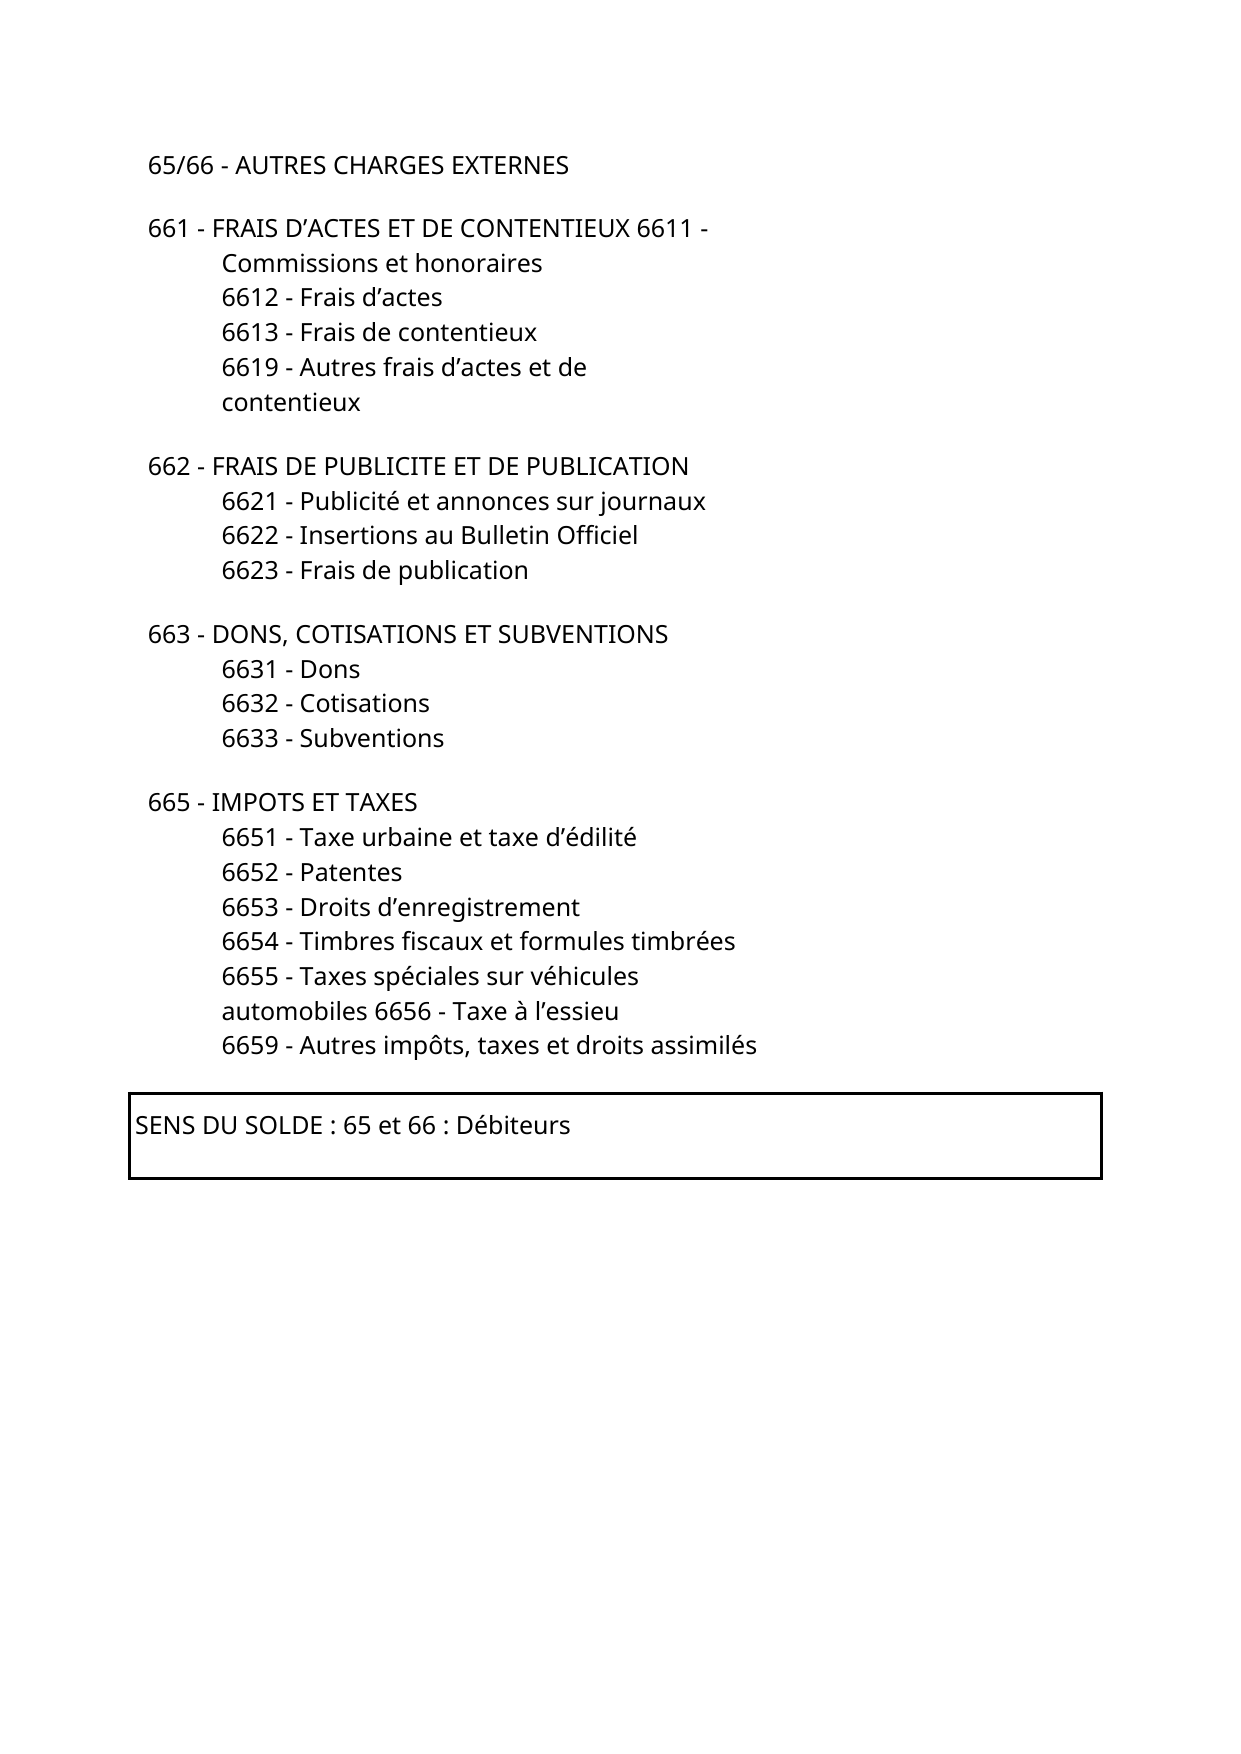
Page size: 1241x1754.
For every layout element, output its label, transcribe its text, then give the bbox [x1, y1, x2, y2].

text 661 - FRAIS D’ACTES ET DE CONTENTIEUX 6611 - Commissions et honoraires 6612 - Frais d’actes 6613 - Frais de contentieux 6619 - Autres frais d’actes et de contentieux [148, 211, 722, 418]
text 665 - IMPOTS ET TAXES 6651 - Taxe urbaine et taxe d’édilité 6652 - Patentes 6653 - Droits d’enregistrement 6654 - Timbres fiscaux et formules timbrées 6655 - Taxes spéciales sur véhicules automobiles 6656 - Taxe à l’essieu 6659 - Autres impôts, taxes et droits assimilés [148, 785, 782, 1062]
table_header SENS DU SOLDE : 65 et 66 : Débiteurs [131, 1095, 1100, 1177]
text 662 - FRAIS DE PUBLICITE ET DE PUBLICATION 6621 - Publicité et annonces sur journaux 6622 - Insertions au Bulletin Officiel 6623 - Frais de publication [148, 448, 737, 587]
text 663 - DONS, COTISATIONS ET SUBVENTIONS 6631 - Dons 6632 - Cotisations 6633 - Subventions [148, 617, 707, 755]
text 65/66 - AUTRES CHARGES EXTERNES [148, 148, 1112, 181]
